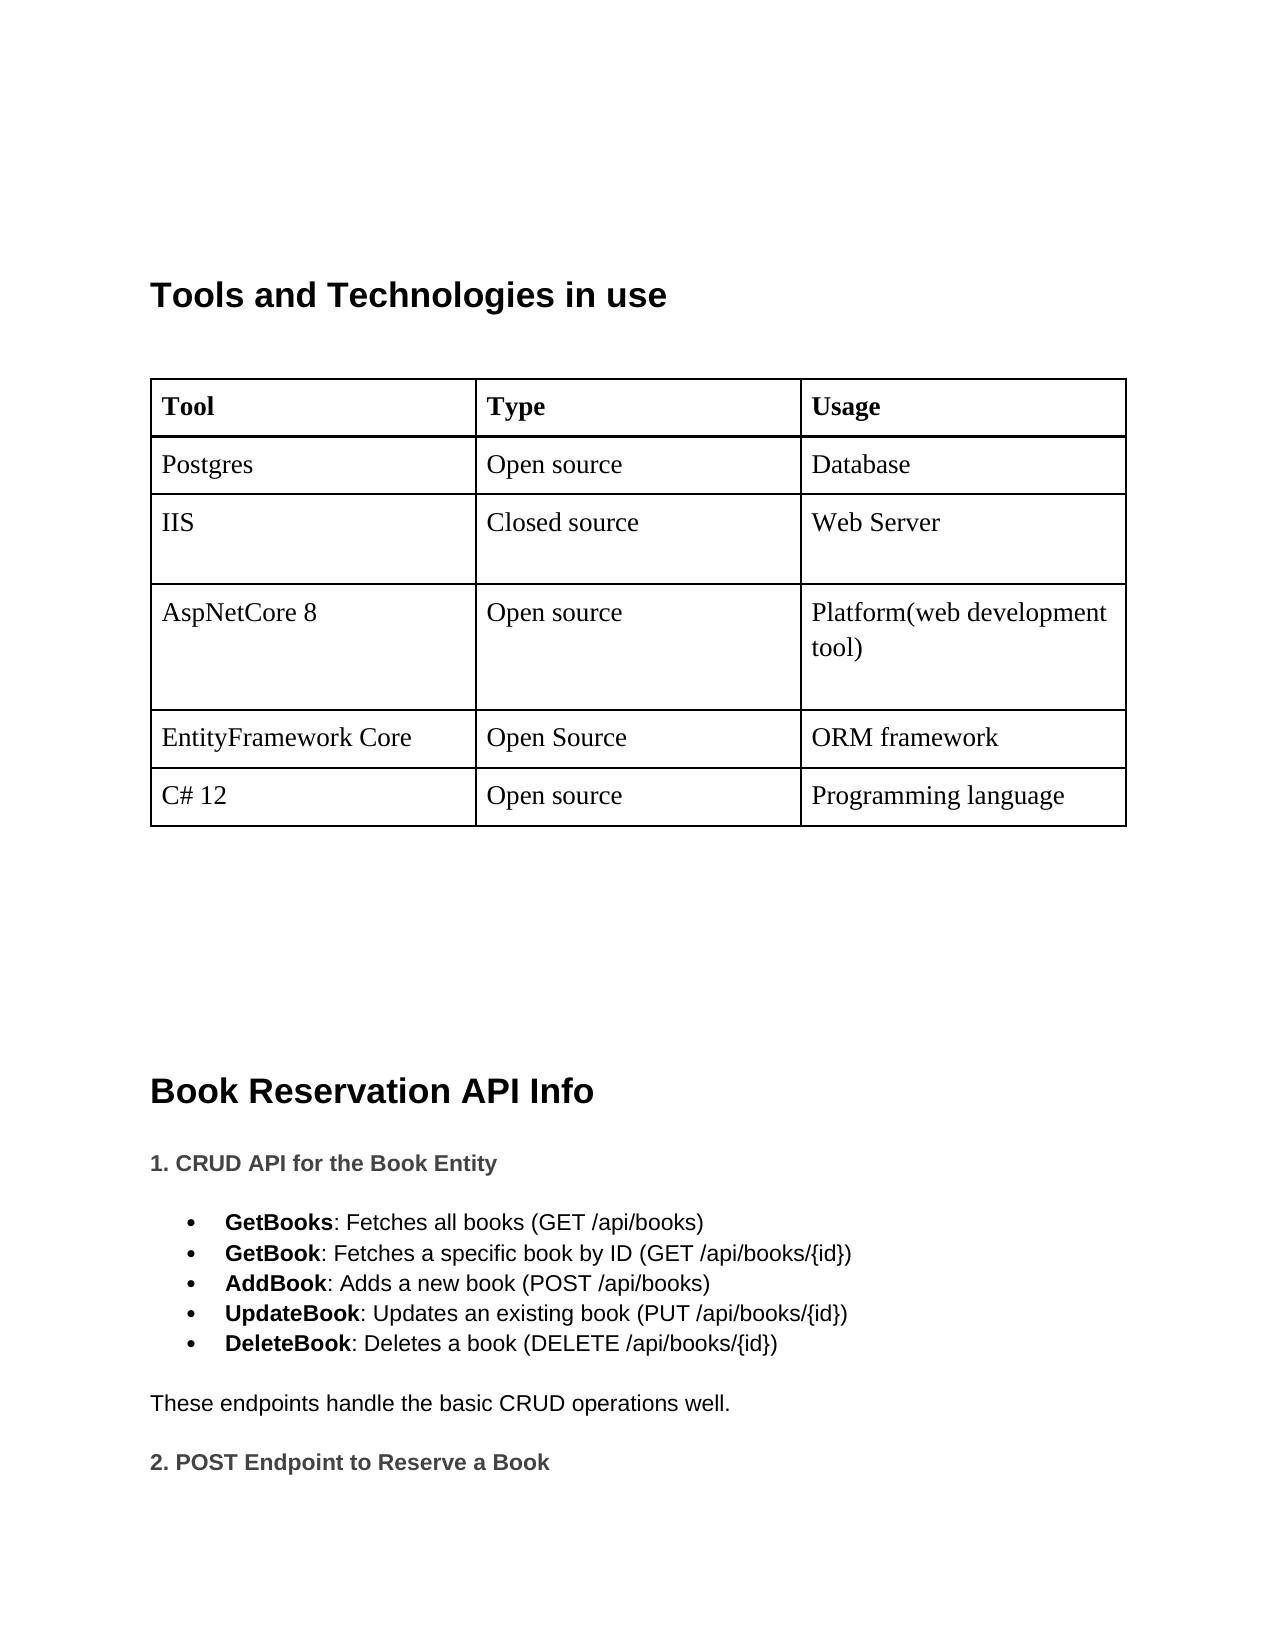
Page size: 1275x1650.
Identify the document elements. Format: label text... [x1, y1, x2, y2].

text These endpoints handle the basic CRUD operations well. [150, 1389, 1125, 1416]
table_cell Open source [477, 769, 800, 824]
table_cell Open Source [477, 711, 800, 767]
table_cell Postgres [152, 438, 475, 493]
table_cell Open source [477, 585, 800, 709]
table_cell Platform(web development tool) [802, 585, 1125, 709]
table_cell Closed source [477, 495, 800, 583]
list GetBooks: Fetches all books (GET /api/books) [187, 1209, 1125, 1236]
table_cell EntityFramework Core [152, 711, 475, 767]
list AddBook: Adds a new book (POST /api/books) [187, 1270, 1125, 1296]
subtitle Book Reservation API Info [150, 1070, 1125, 1111]
list DeleteBook: Deletes a book (DELETE /api/books/{id}) [187, 1330, 1125, 1356]
table_header Type [477, 380, 800, 435]
table_cell Open source [477, 438, 800, 493]
subtitle 1. CRUD API for the Book Entity [150, 1150, 1125, 1176]
table_cell Web Server [802, 495, 1125, 583]
table_header Tool [152, 380, 475, 435]
list GetBook: Fetches a specific book by ID (GET /api/books/{id}) [187, 1239, 1125, 1266]
table_header Usage [802, 380, 1125, 435]
list UpdateBook: Updates an existing book (PUT /api/books/{id}) [187, 1300, 1125, 1326]
subtitle Tools and Technologies in use [150, 274, 1125, 315]
table_cell IIS [152, 495, 475, 583]
table_cell C# 12 [152, 769, 475, 824]
subtitle 2. POST Endpoint to Reserve a Book [150, 1449, 1125, 1476]
table_cell Database [802, 438, 1125, 493]
table_cell Programming language [802, 769, 1125, 824]
table_cell ORM framework [802, 711, 1125, 767]
table_cell AspNetCore 8 [152, 585, 475, 709]
